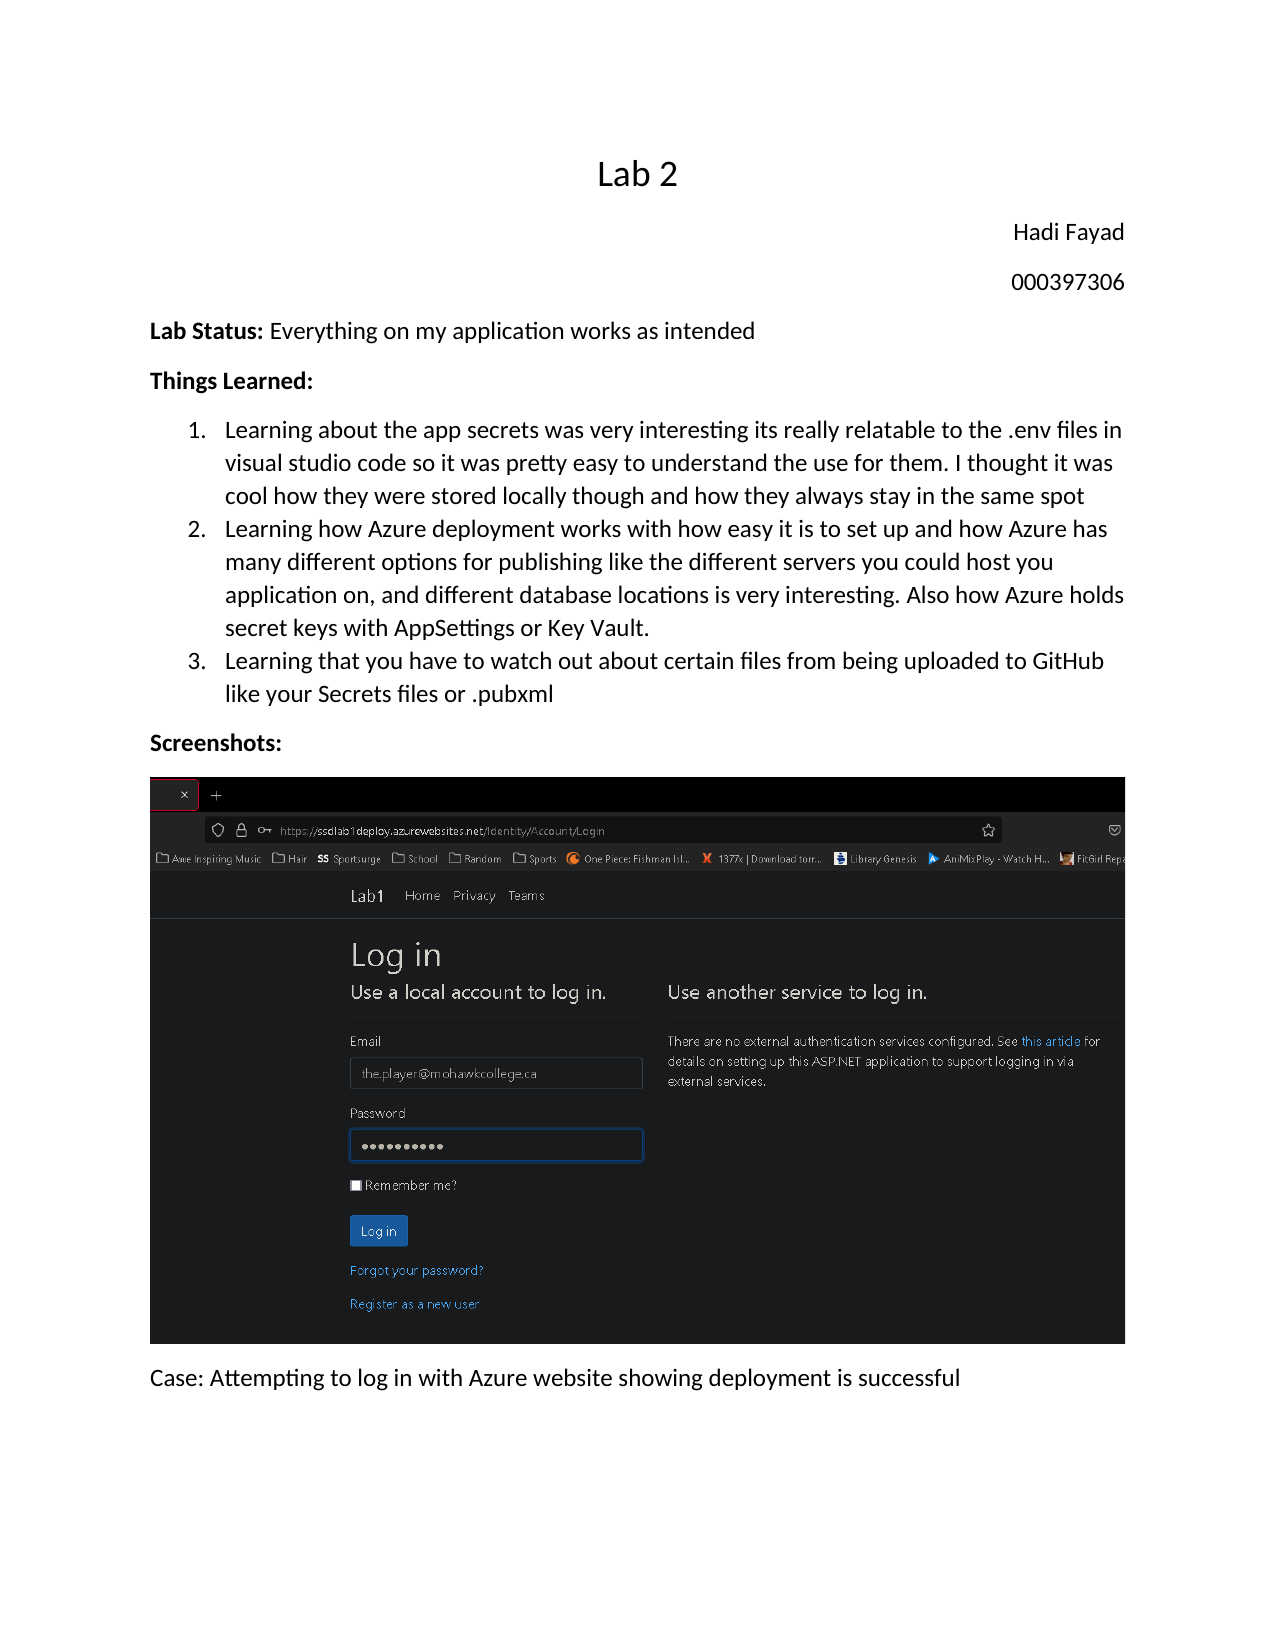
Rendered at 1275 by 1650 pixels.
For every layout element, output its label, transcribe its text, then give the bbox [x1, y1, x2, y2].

text Case: Attempting to log in with Azure website showing deployment is successful [150, 1363, 1125, 1393]
list Learning how Azure deployment works with how easy it is to set up and how Azure has many different options for publishing like the different servers you could host you application on, and different database locations is very interesting. Also how Azure holds secret keys with AppSettings or Key Vault. [187, 513, 1125, 642]
text Hadi Fayad [150, 216, 1125, 247]
text Lab 2 [150, 150, 1125, 196]
picture [150, 777, 1125, 1344]
text Things Learned: [150, 365, 1125, 395]
list Learning about the app secrets was very interesting its really relatable to the .env files in visual studio code so it was pretty easy to understand the use for them. I thought it was cool how they were stored locally though and how they always stay in the same spot [187, 414, 1125, 511]
text Lab Status: Everything on my application works as intended [150, 315, 1125, 346]
text 000397306 [150, 266, 1125, 296]
list Learning that you have to watch out about certain files from being uploaded to GitHub like your Secrets files or .pubxml [187, 645, 1125, 708]
text Screenshots: [150, 727, 1125, 758]
